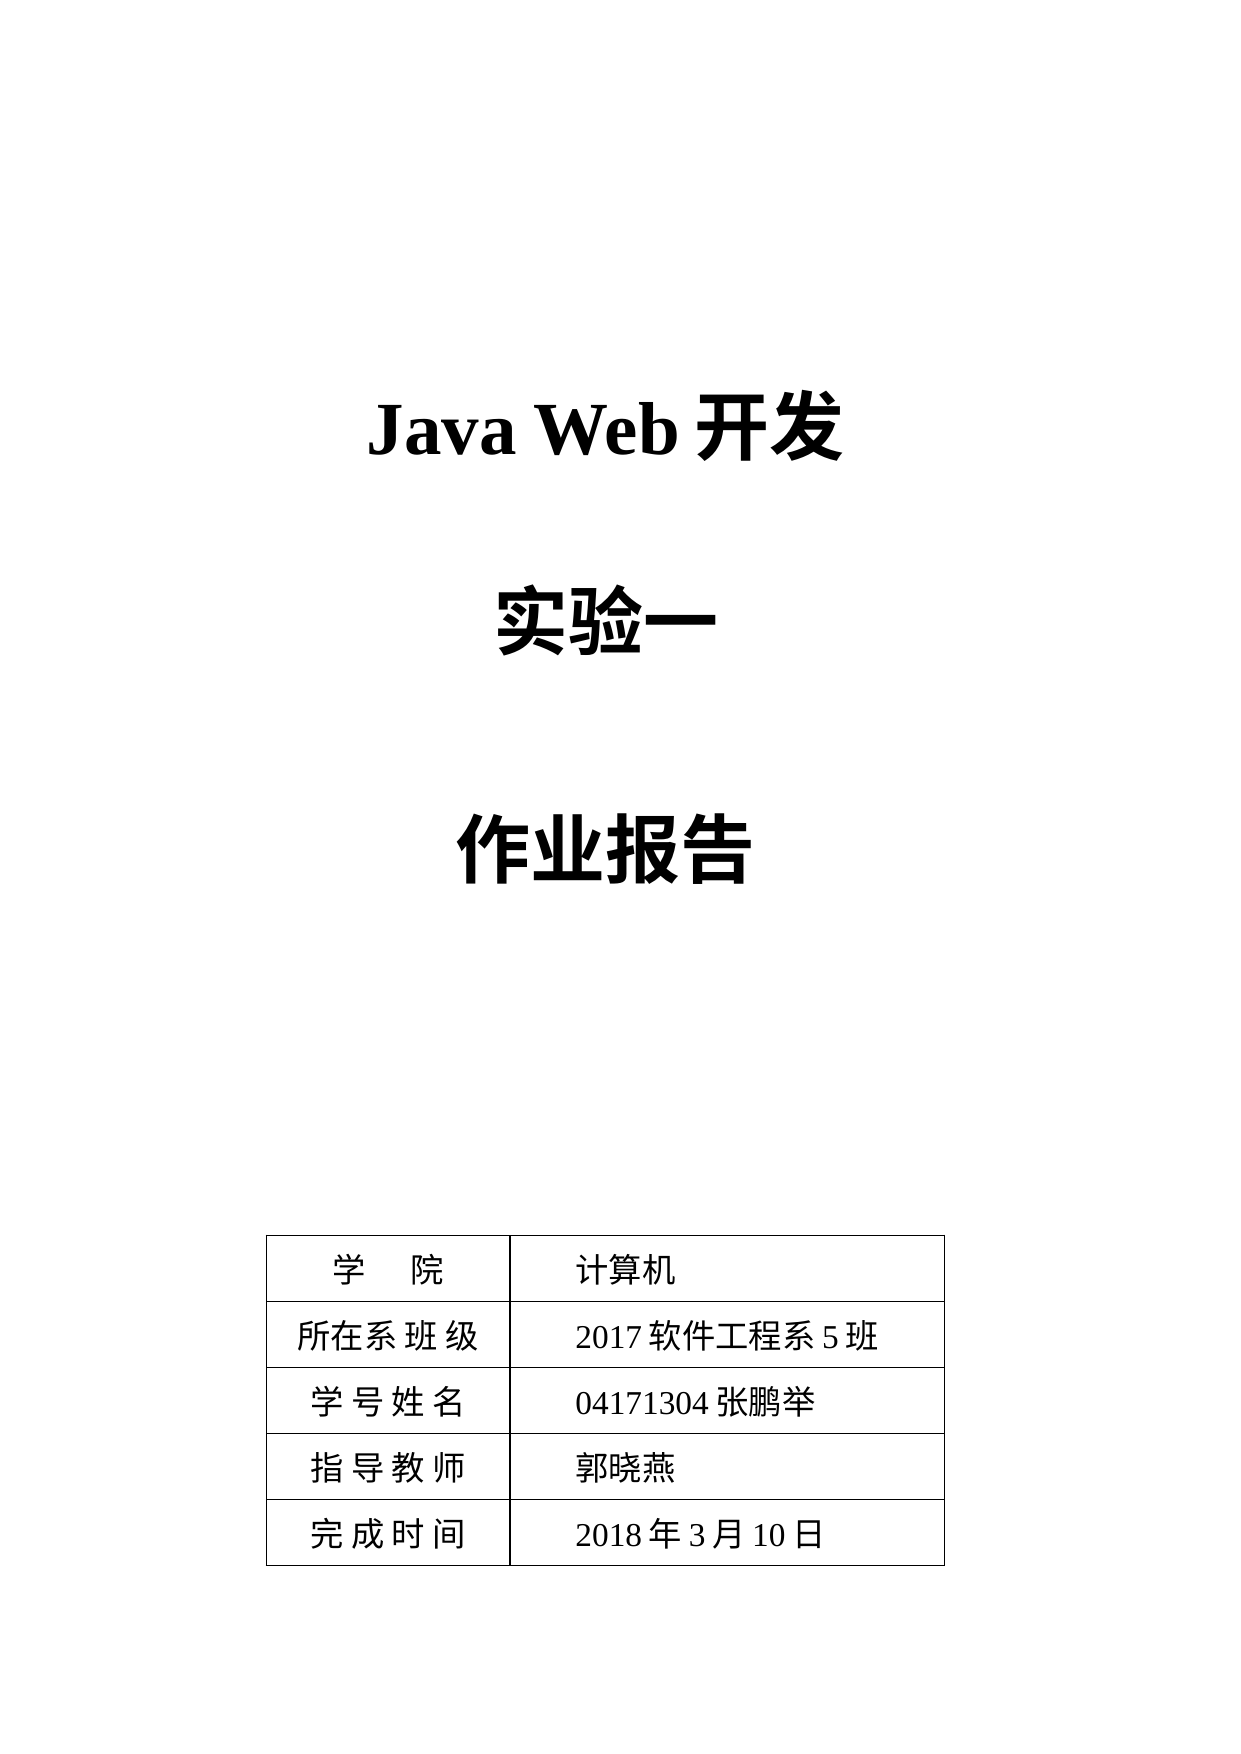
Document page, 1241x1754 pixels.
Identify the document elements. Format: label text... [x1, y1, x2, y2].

table_cell 2017软件工程系5班 [511, 1302, 944, 1367]
text 实验一 [118, 552, 1093, 682]
table_cell 学 号 姓 名 [267, 1368, 509, 1433]
table_cell 所在系 班 级 [267, 1302, 509, 1367]
text 作业报告 [118, 779, 1093, 909]
text Java Web开发 [118, 357, 1093, 487]
table_cell 2018年3月10日 [511, 1500, 944, 1565]
table_cell 完 成 时 间 [267, 1500, 509, 1565]
table_cell 04171304张鹏举 [511, 1368, 944, 1433]
table_cell 指 导 教 师 [267, 1434, 509, 1499]
table_header 学 院 [267, 1236, 509, 1301]
table_header 计算机 [511, 1236, 944, 1301]
table_cell 郭晓燕 [511, 1434, 944, 1499]
